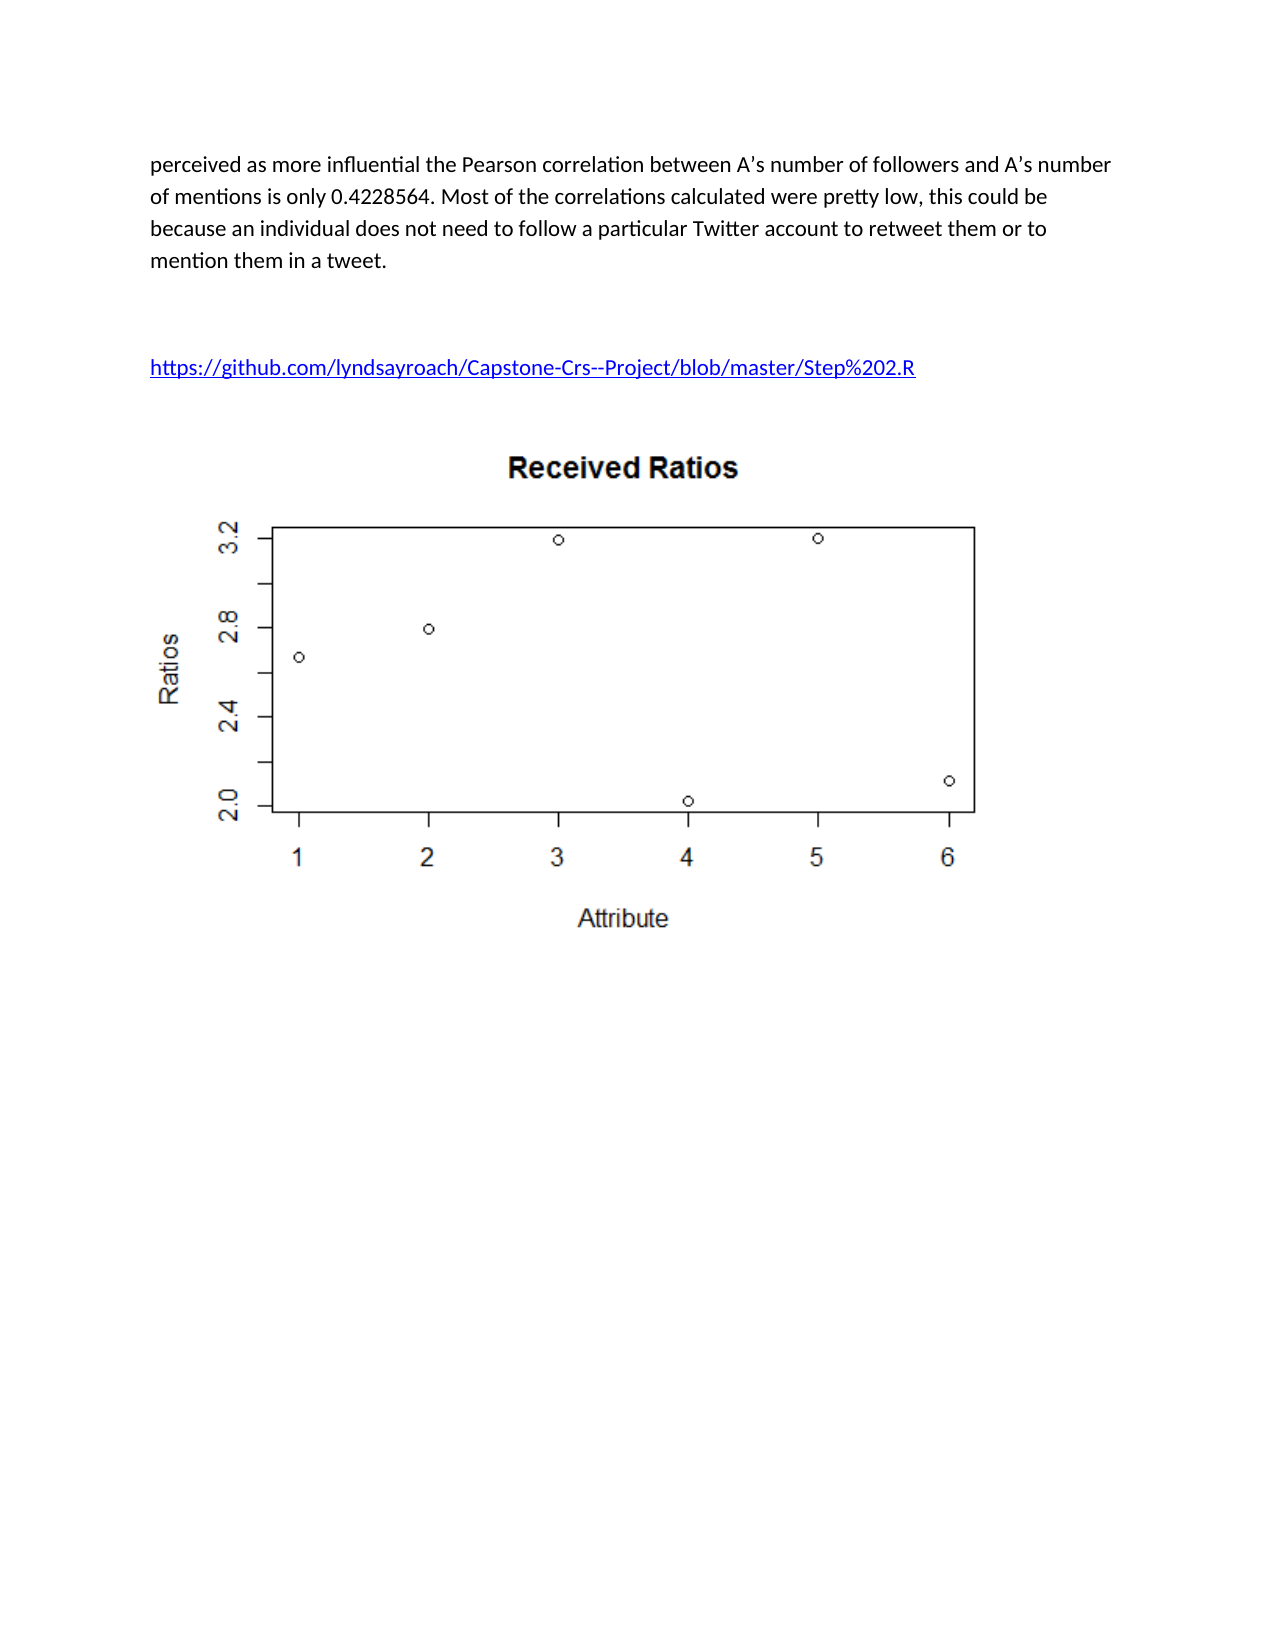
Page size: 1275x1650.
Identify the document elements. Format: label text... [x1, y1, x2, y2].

text https://github.com/lyndsayroach/Capstone-Crs--Project/blob/master/Step%202.R [150, 353, 1125, 381]
picture [150, 405, 1038, 965]
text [150, 150, 1125, 274]
